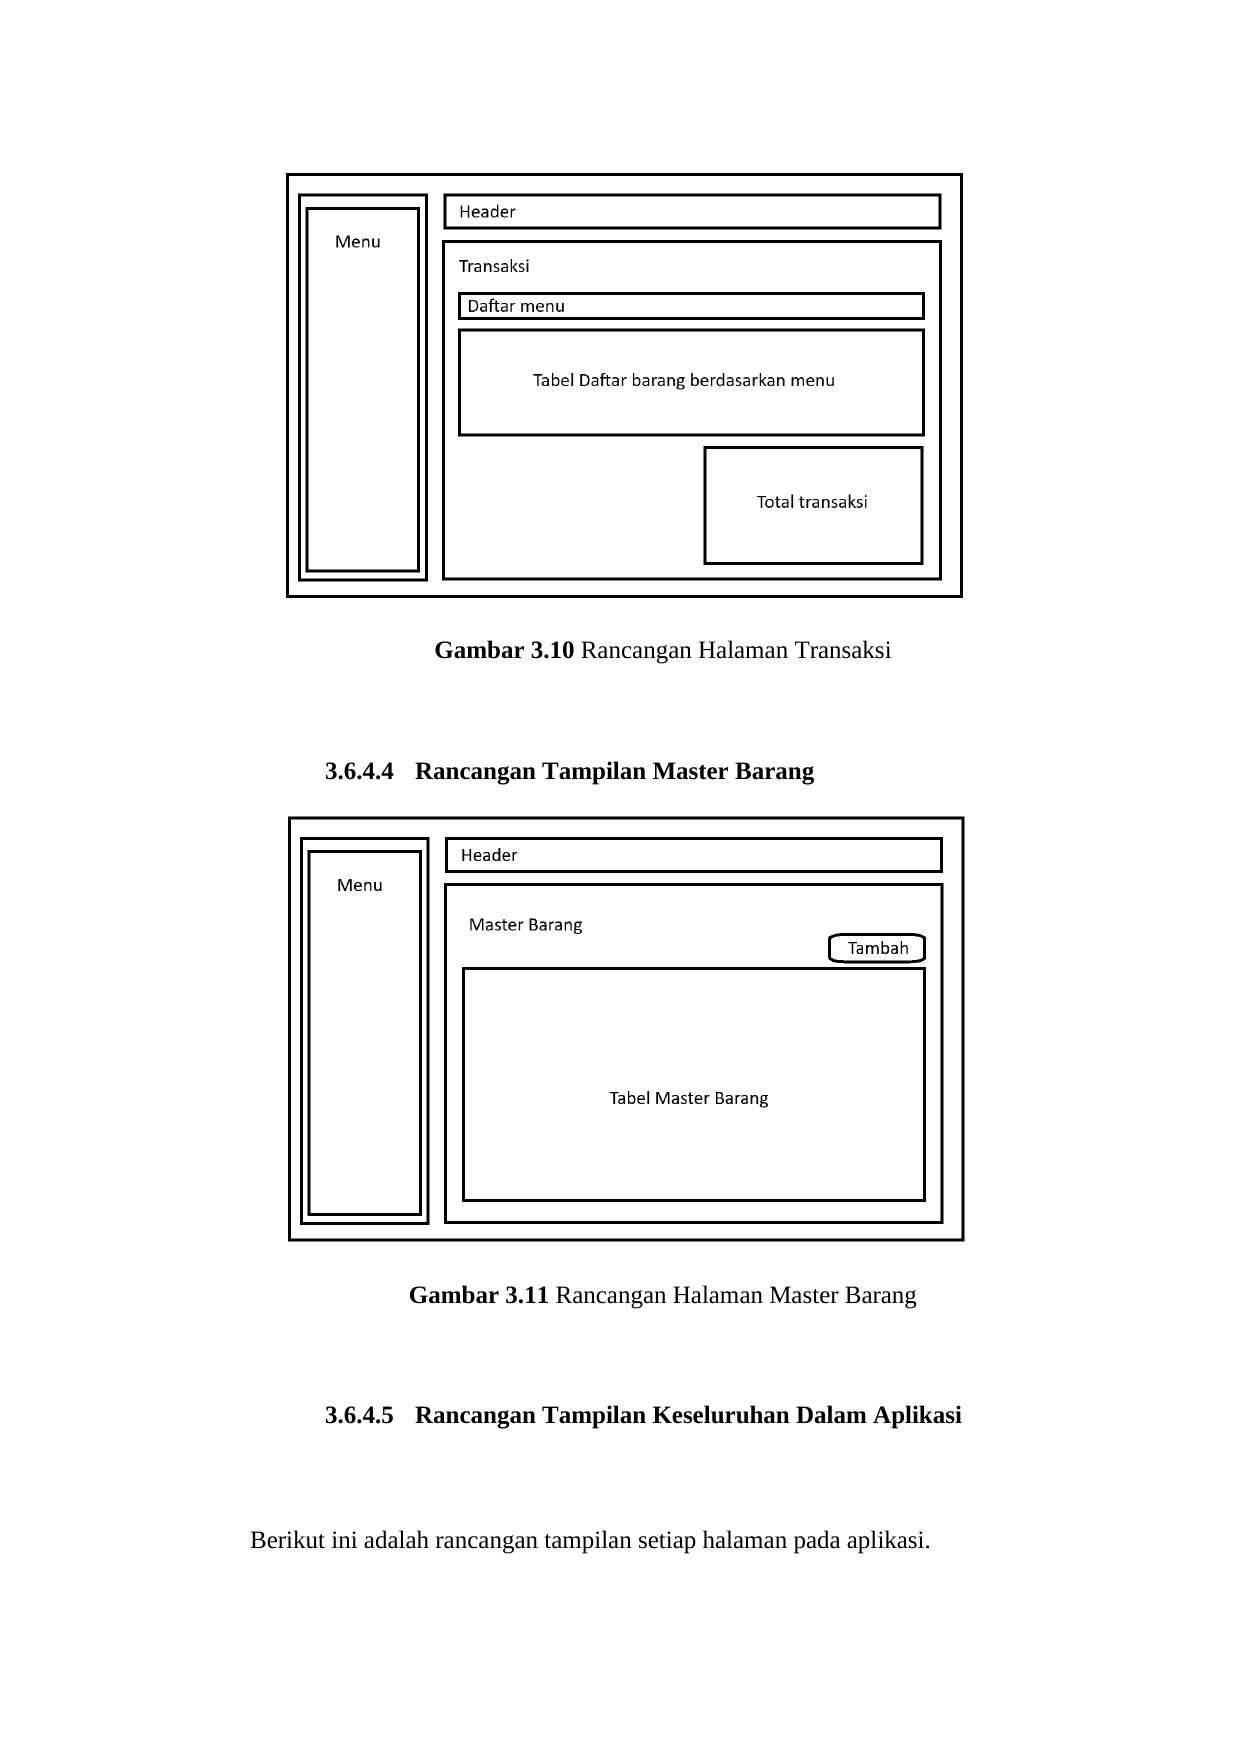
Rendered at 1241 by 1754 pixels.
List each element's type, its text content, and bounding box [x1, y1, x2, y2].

text Gambar 3.11 Rancangan Halaman Master Barang [250, 1280, 1076, 1308]
text Gambar 3.10 Rancangan Halaman Transaksi [250, 635, 1076, 664]
subtitle Rancangan Tampilan Master Barang [325, 756, 1076, 784]
picture [277, 164, 973, 607]
picture [273, 803, 978, 1252]
subtitle Rancangan Tampilan Keseluruhan Dalam Aplikasi [325, 1401, 1076, 1429]
text Berikut ini adalah rancangan tampilan setiap halaman pada aplikasi. [250, 1526, 1076, 1554]
